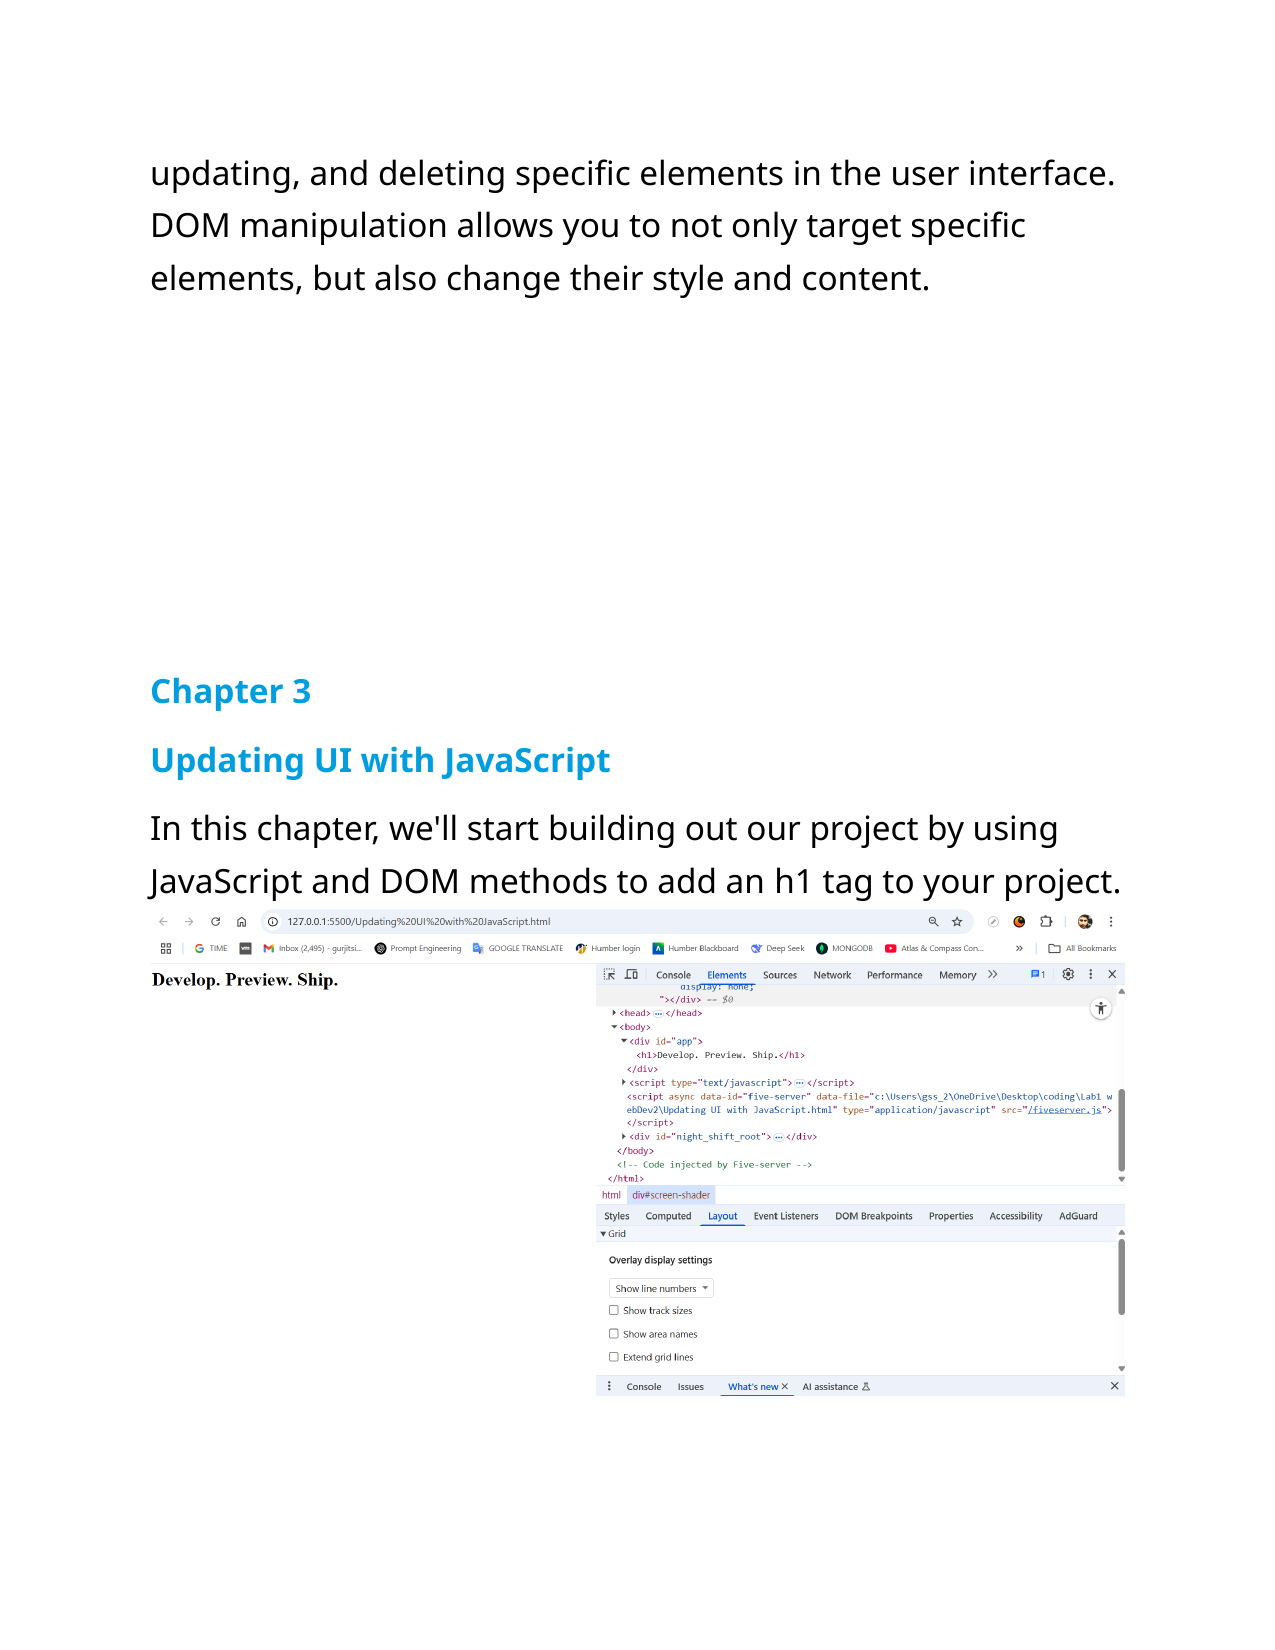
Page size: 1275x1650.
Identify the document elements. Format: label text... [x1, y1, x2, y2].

text Chapter 3 [150, 667, 1125, 713]
picture [150, 907, 1125, 1396]
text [150, 150, 1125, 300]
text In this chapter, we'll start building out our project by using JavaScript and DOM methods to add an h1 tag to your project. [150, 805, 1125, 907]
text Updating UI with JavaScript [150, 736, 1125, 782]
